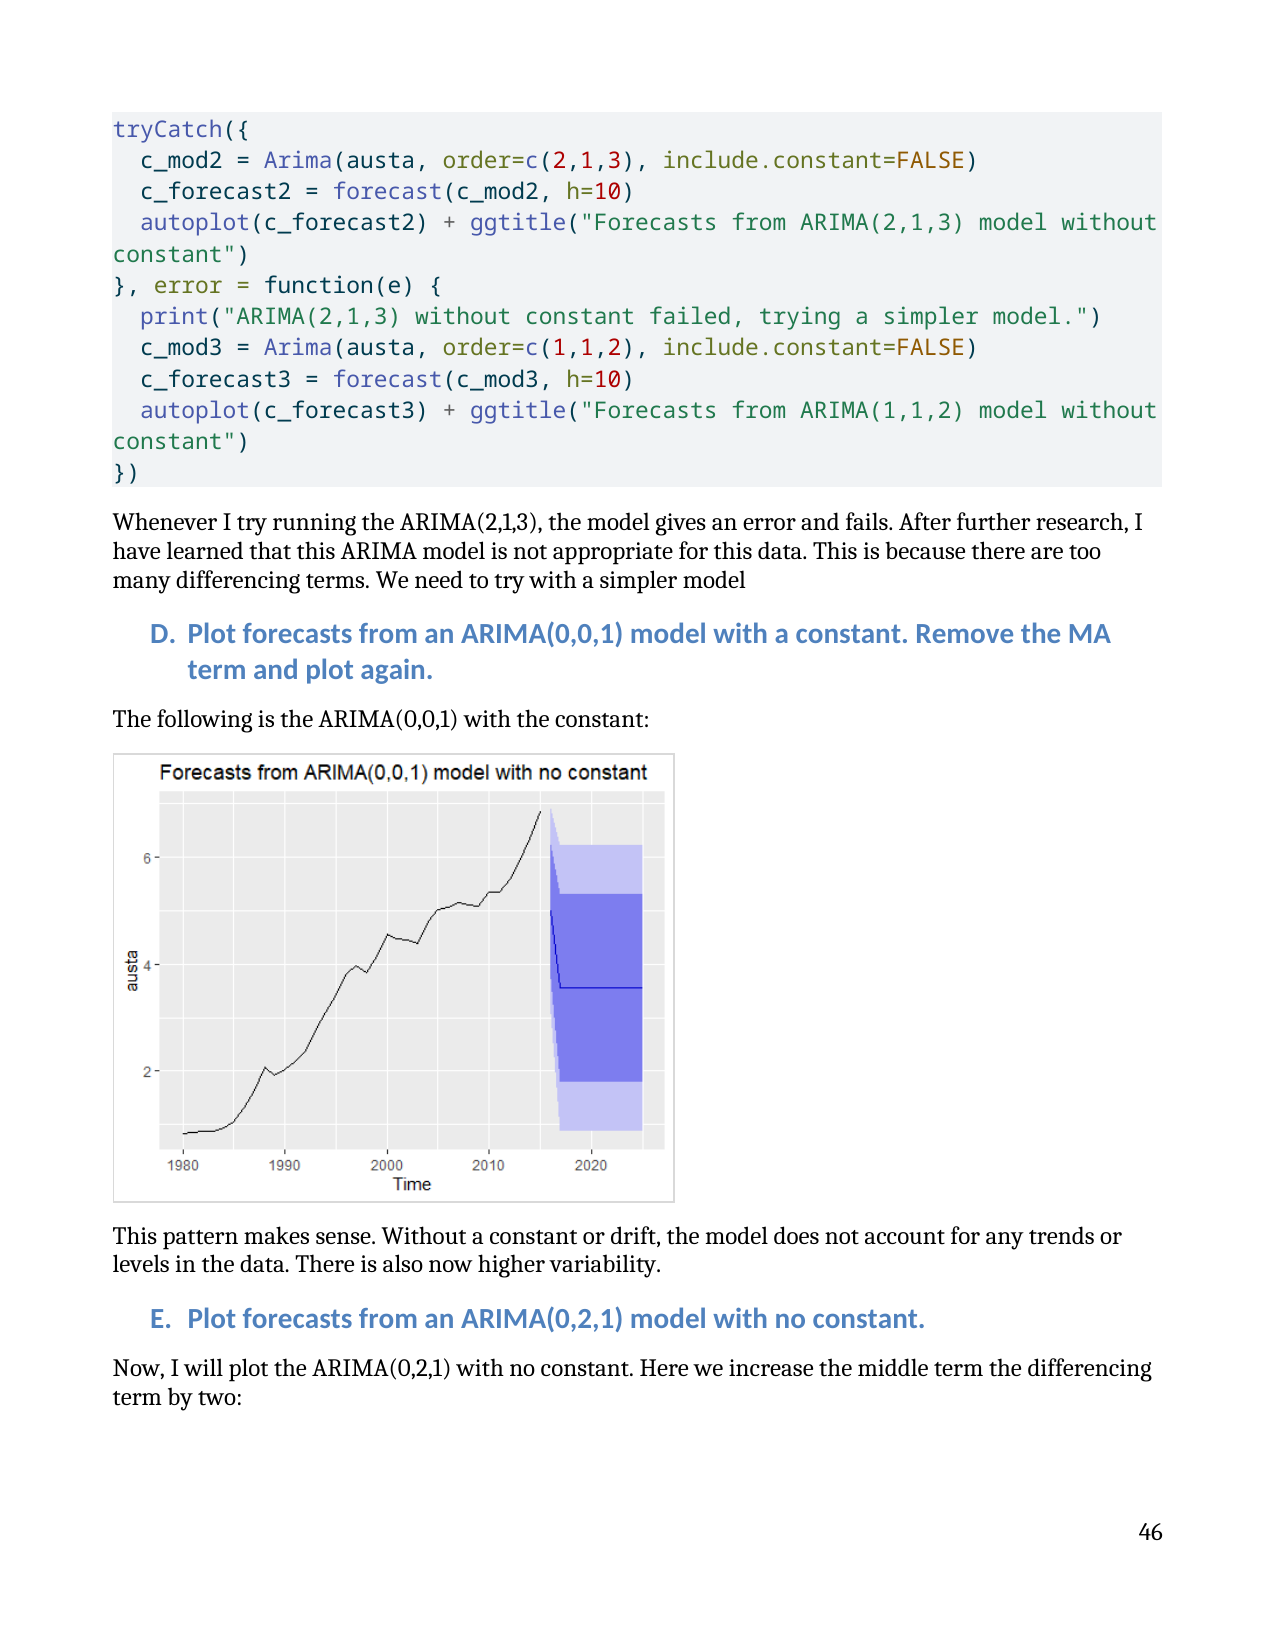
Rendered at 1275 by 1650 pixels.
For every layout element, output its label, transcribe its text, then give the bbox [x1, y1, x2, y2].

subtitle Plot forecasts from an ARIMA(0,2,1) model with no constant. [150, 1300, 1162, 1336]
text tryCatch({ c_mod2 = Arima(austa, order=c(2,1,3), include.constant=FALSE) c_forecast2 = forecast(c_mod2, h=10) autoplot(c_forecast2) + ggtitle("Forecasts from ARIMA(2,1,3) model without constant") }, error = function(e) { print("ARIMA(2,1,3) without constant failed, trying a simpler model.") c_mod3 = Arima(austa, order=c(1,1,2), include.constant=FALSE) c_forecast3 = forecast(c_mod3, h=10) autoplot(c_forecast3) + ggtitle("Forecasts from ARIMA(1,1,2) model without constant") }) [112, 112, 1162, 487]
text Now, I will plot the ARIMA(0,2,1) with no constant. Here we increase the middle term the differencing term by two: [112, 1354, 1162, 1412]
text Whenever I try running the ARIMA(2,1,3), the model gives an error and fails. After further research, I have learned that this ARIMA model is not appropriate for this data. This is because there are too many differencing terms. We need to try with a simpler model [112, 508, 1162, 594]
picture [114, 755, 673, 1201]
text The following is the ARIMA(0,0,1) with the constant: [112, 705, 1162, 734]
text This pattern makes sense. Without a constant or drift, the model does not account for any trends or levels in the data. There is also now higher variability. [112, 1222, 1162, 1279]
subtitle Plot forecasts from an ARIMA(0,0,1) model with a constant. Remove the MA term and plot again. [150, 615, 1162, 687]
